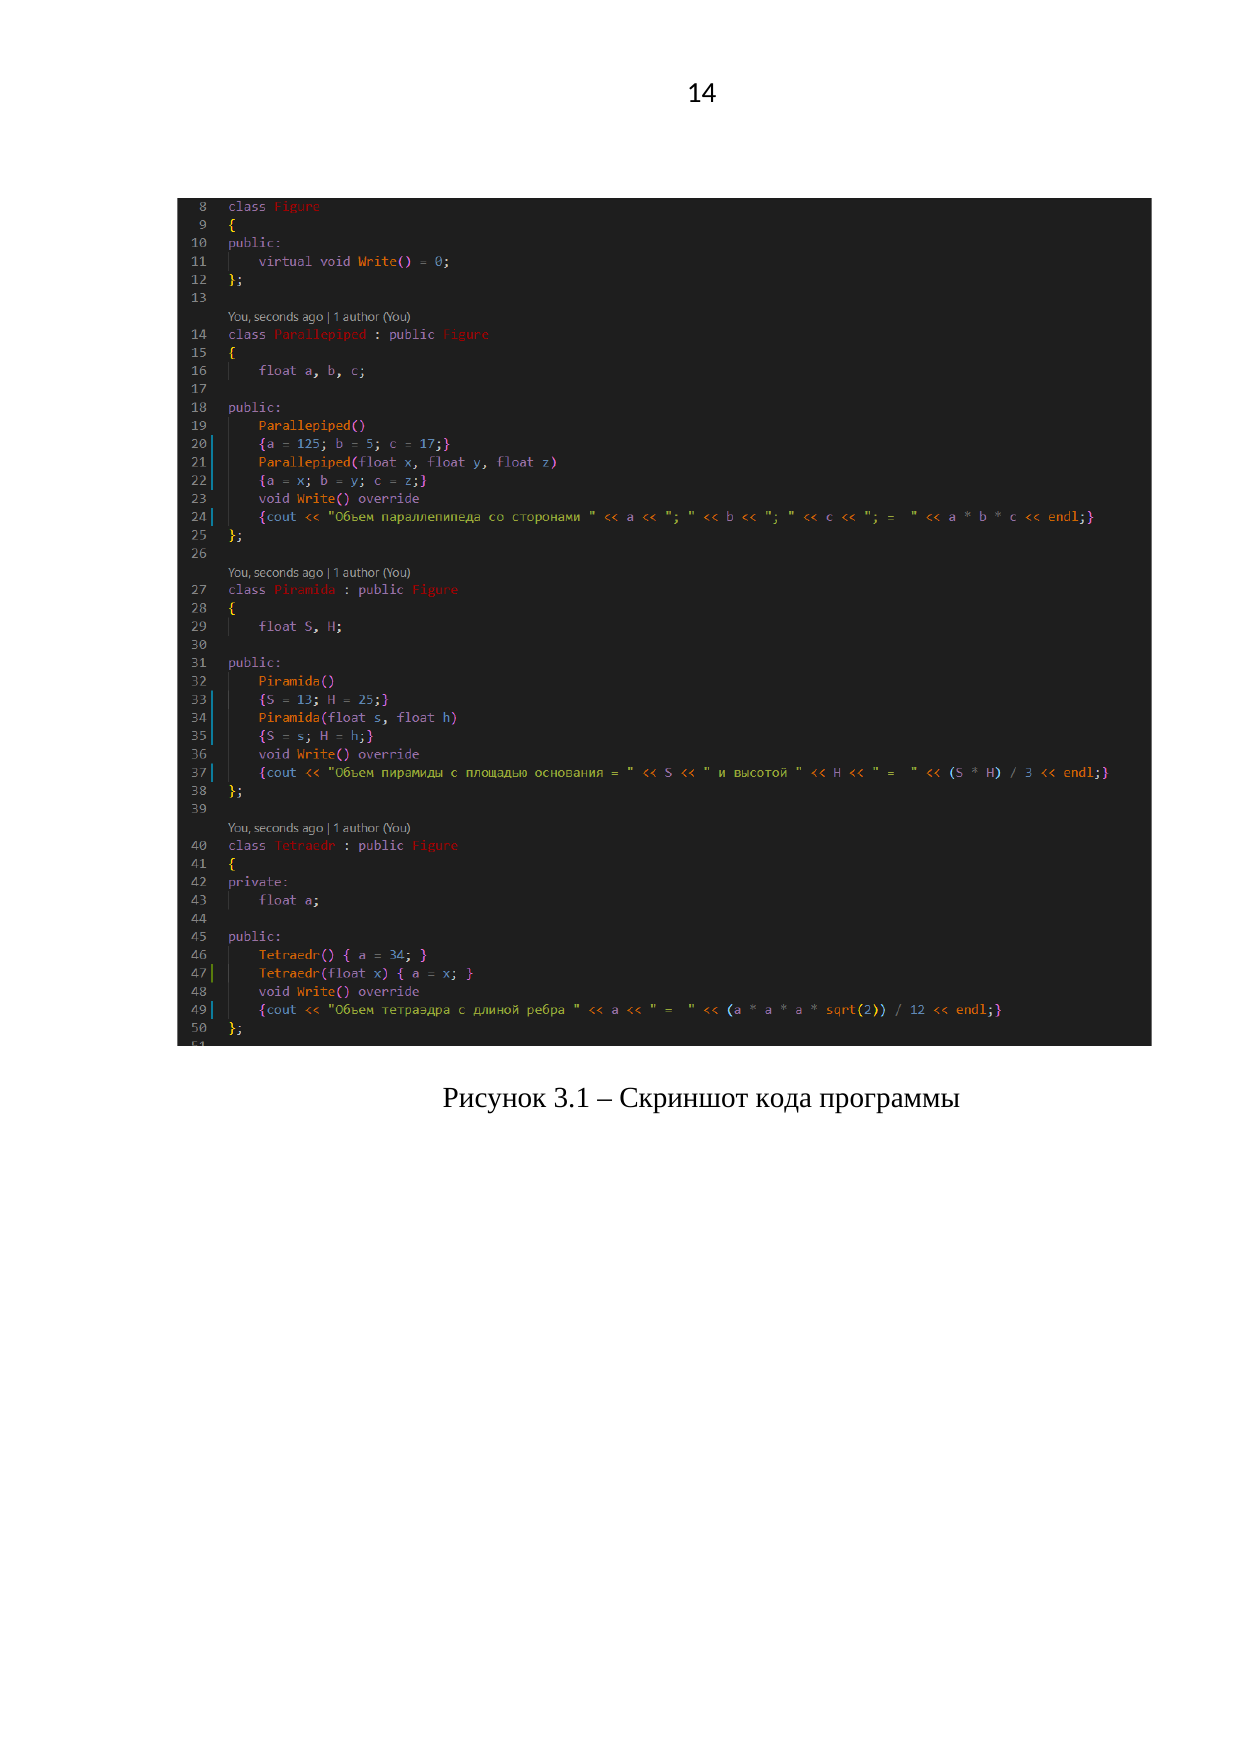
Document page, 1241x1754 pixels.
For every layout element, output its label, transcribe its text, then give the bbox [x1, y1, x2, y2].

picture [177, 198, 1152, 1046]
text Рисунок 3.1 – Скриншот кода программы [177, 1046, 1152, 1114]
